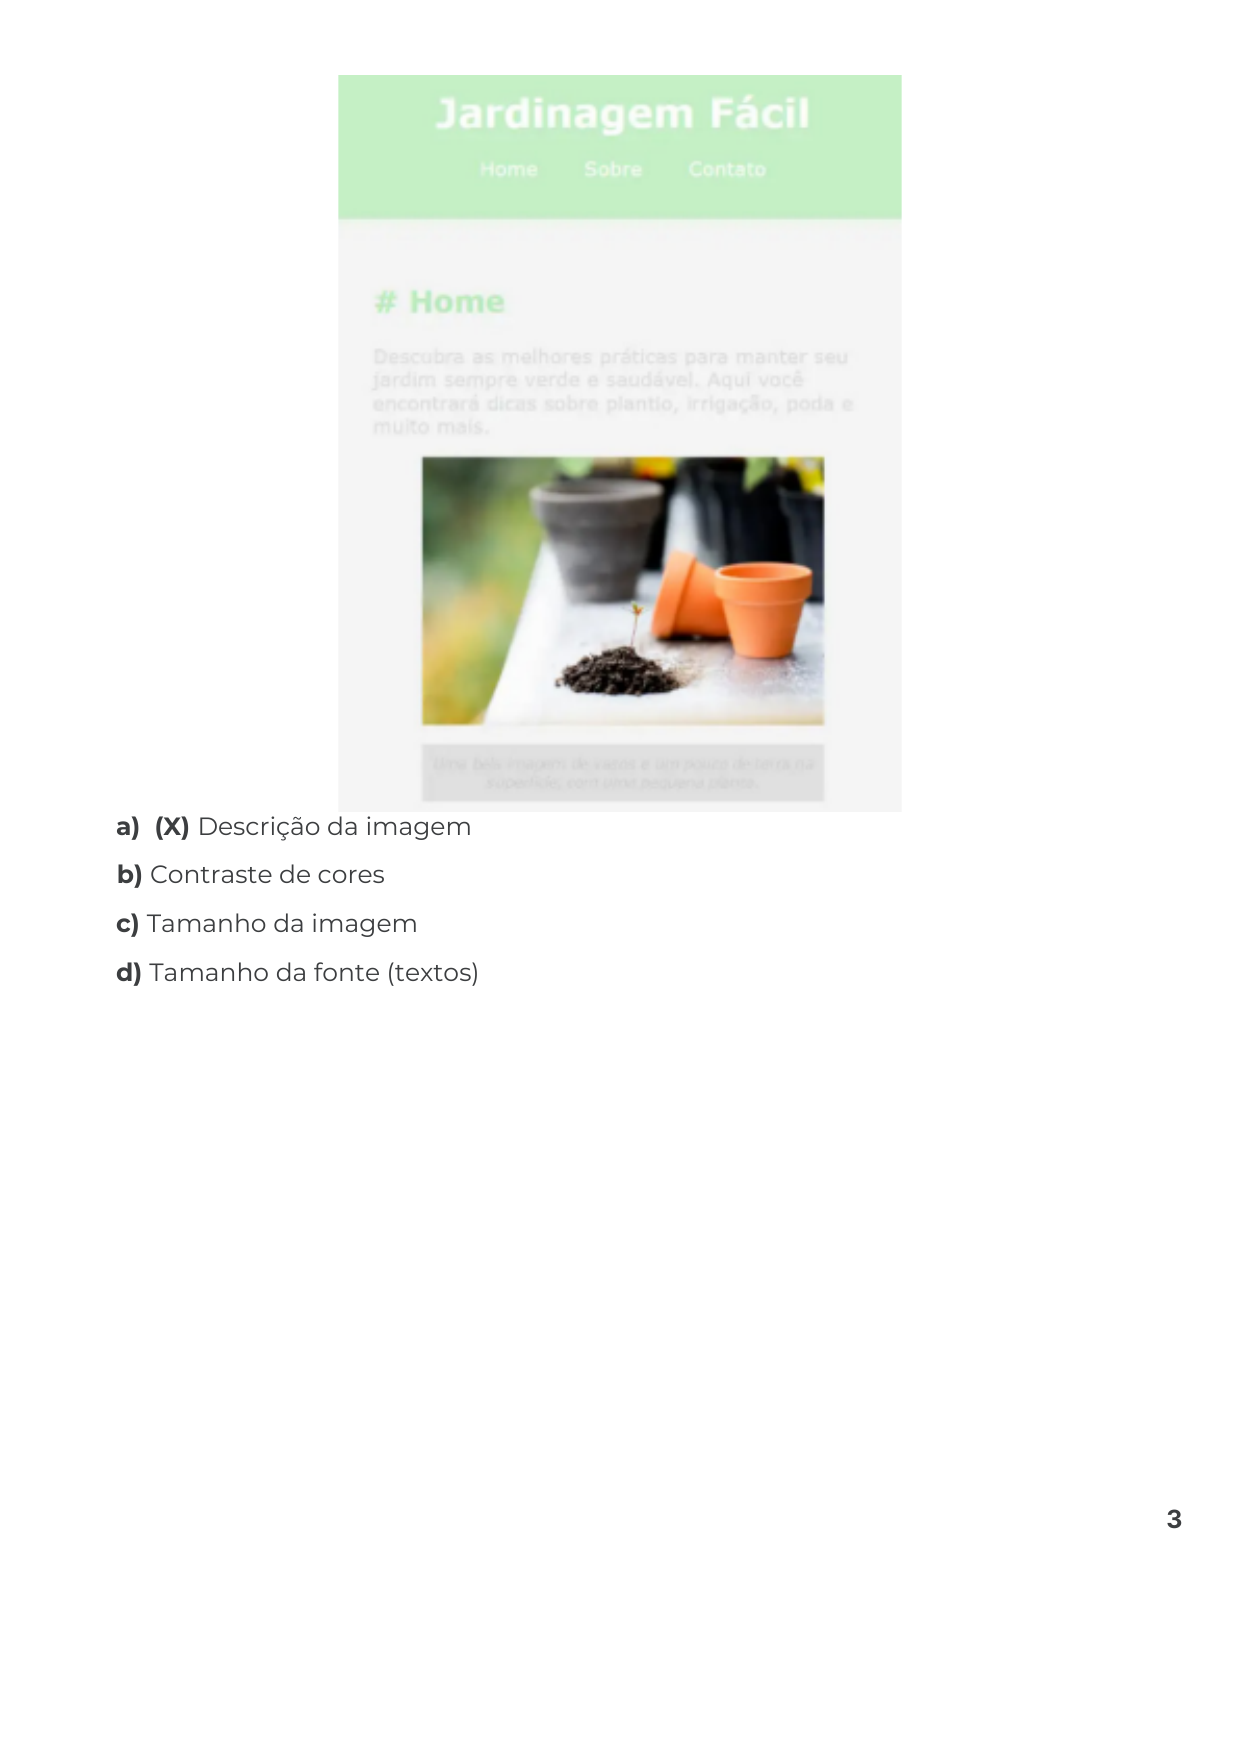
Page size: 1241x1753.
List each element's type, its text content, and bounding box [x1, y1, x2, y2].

text d) Tamanho da fonte (textos) [116, 957, 1182, 987]
picture [338, 75, 902, 812]
text 3 [115, 1504, 1182, 1534]
text c) Tamanho da imagem [116, 908, 1182, 939]
text b) Contraste de cores [117, 860, 1182, 890]
text a) (X) Descrição da imagem [116, 811, 1182, 842]
